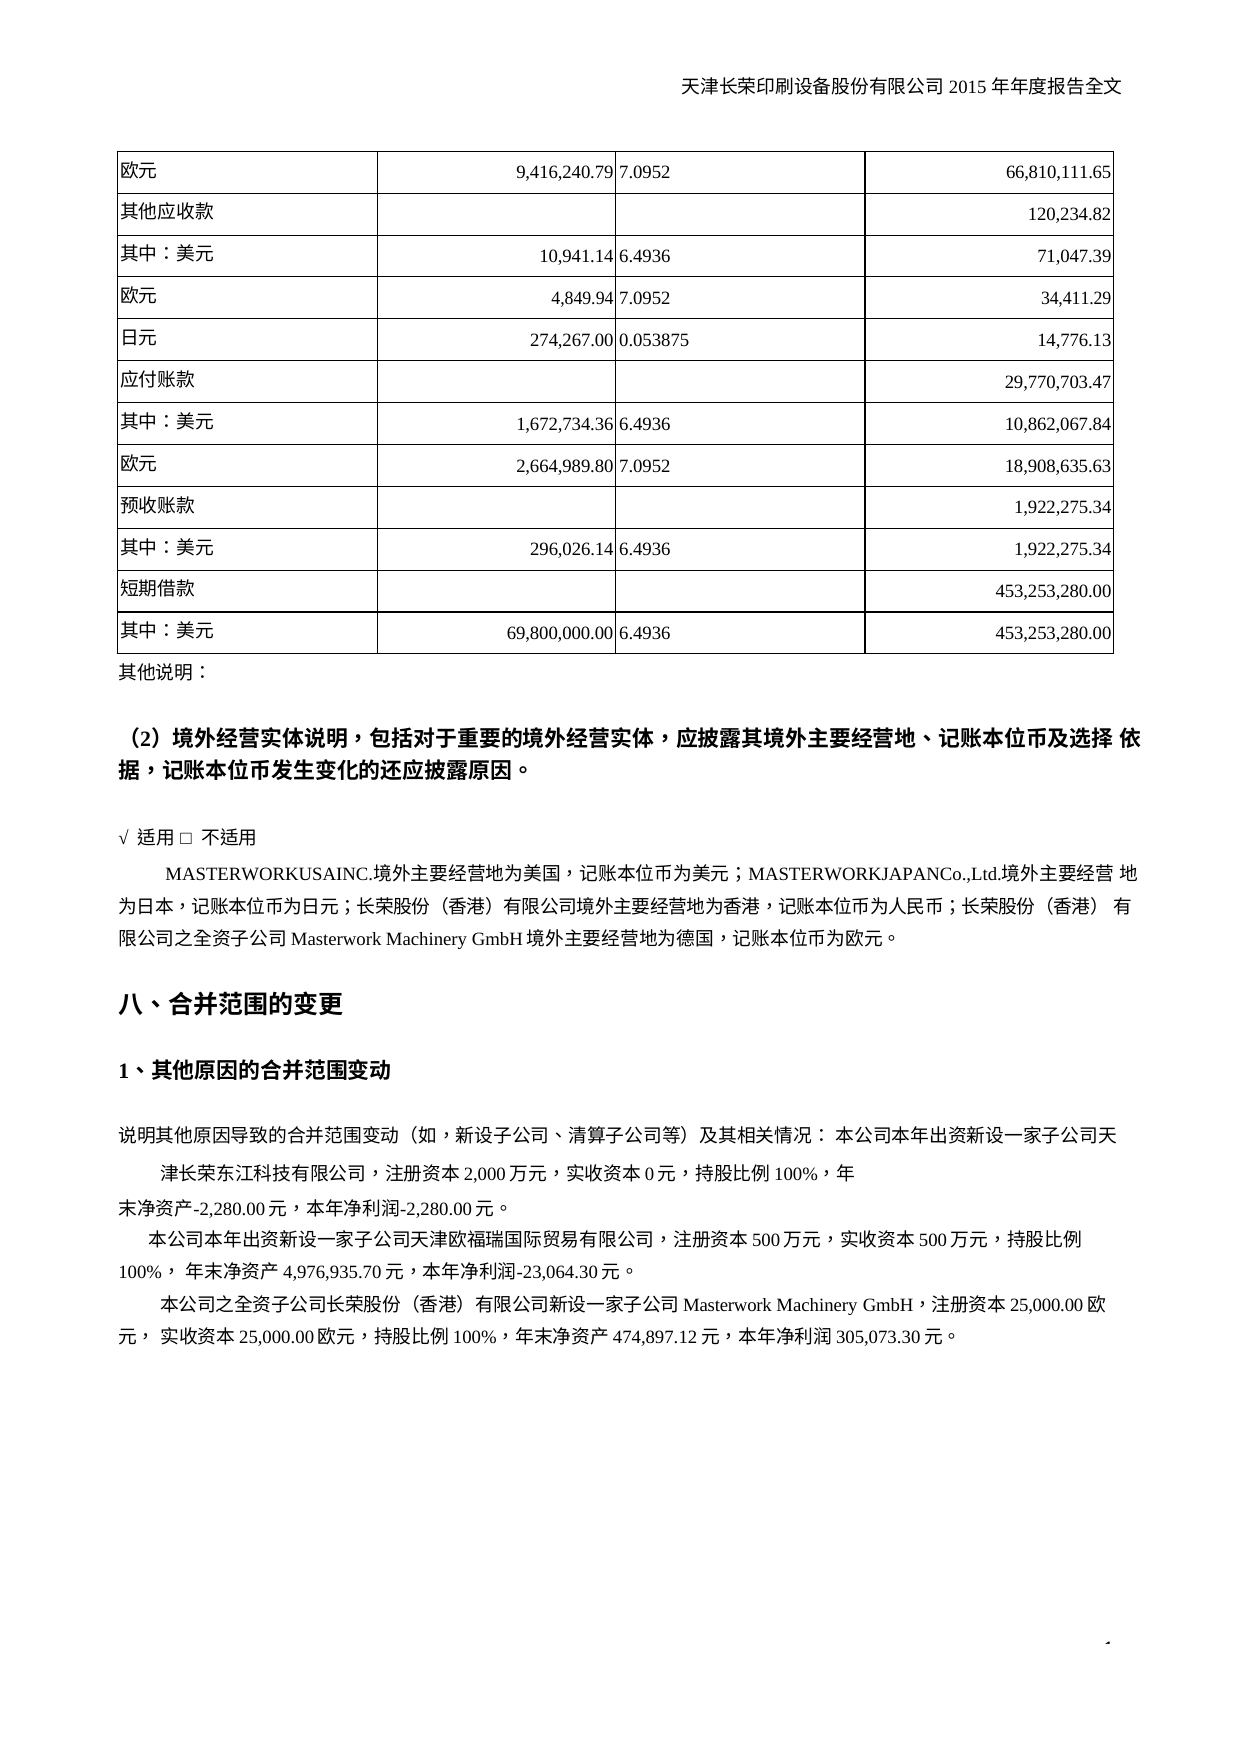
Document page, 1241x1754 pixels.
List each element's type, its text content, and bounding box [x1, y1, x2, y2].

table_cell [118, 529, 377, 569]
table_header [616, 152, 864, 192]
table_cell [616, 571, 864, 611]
subtitle 八、合并范围的变更 [118, 986, 1144, 1020]
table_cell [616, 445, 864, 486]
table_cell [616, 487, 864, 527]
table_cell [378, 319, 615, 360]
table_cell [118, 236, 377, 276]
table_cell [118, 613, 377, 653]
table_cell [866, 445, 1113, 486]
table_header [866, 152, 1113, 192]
subtitle 1、其他原因的合并范围变动 [118, 1055, 1144, 1085]
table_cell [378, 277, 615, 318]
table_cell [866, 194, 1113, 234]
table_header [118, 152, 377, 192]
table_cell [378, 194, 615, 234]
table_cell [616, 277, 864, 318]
text 本公司之全资子公司长荣股份（香港）有限公司新设一家子公司Masterwork Machinery GmbH，注册资本25,000.00欧元， 实收资本25,000.00欧元，持股比例100%，年末净资产474,897.12元，本年净利润305,073.30元。 [118, 1292, 1132, 1349]
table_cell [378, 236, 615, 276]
text 说明其他原因导致的合并范围变动（如，新设子公司、清算子公司等）及其相关情况： 本公司本年出资新设一家子公司天津长荣东江科技有限公司，注册资本2,000万元，实收资本0元，持股比例100%，年 [118, 1122, 1120, 1186]
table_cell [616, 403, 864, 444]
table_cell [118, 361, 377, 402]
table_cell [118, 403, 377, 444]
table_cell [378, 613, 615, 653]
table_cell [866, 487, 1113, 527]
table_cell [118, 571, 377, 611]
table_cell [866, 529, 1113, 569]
text 本公司本年出资新设一家子公司天津欧福瑞国际贸易有限公司，注册资本500万元，实收资本500万元，持股比例100%， 年末净资产4,976,935.70元，本年净利润-23,064.30元。 [118, 1227, 1130, 1284]
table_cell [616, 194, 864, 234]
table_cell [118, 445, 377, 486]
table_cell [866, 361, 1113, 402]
text MASTERWORKUSAINC.境外主要经营地为美国，记账本位币为美元；MASTERWORKJAPANCo.,Ltd.境外主要经营 地为日本，记账本位币为日元；长荣股份（香港）有限公司境外主要经营地为香港，记账本位币为人民币；长荣股份（香港） 有限公司之全资子公司Masterwork Machinery GmbH境外主要经营地为德国，记账本位币为欧元。 [118, 860, 1144, 951]
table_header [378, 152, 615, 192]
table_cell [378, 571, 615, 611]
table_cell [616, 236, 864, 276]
subtitle （2）境外经营实体说明，包括对于重要的境外经营实体，应披露其境外主要经营地、记账本位币及选择 依据，记账本位币发生变化的还应披露原因。 [118, 723, 1144, 785]
text 其他说明： [118, 659, 1144, 685]
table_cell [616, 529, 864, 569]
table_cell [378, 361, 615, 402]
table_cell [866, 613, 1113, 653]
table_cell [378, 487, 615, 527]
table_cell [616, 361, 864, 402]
text 末净资产-2,280.00元，本年净利润-2,280.00元。 [118, 1198, 1144, 1220]
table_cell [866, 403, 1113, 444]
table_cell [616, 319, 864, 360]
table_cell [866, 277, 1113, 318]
text √ 适用 □ 不适用 [118, 824, 1144, 850]
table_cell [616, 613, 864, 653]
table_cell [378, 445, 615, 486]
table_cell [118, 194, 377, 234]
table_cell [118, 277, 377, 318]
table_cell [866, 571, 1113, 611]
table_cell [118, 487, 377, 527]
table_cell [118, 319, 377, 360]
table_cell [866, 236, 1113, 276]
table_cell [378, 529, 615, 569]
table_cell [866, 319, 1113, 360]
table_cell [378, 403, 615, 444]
